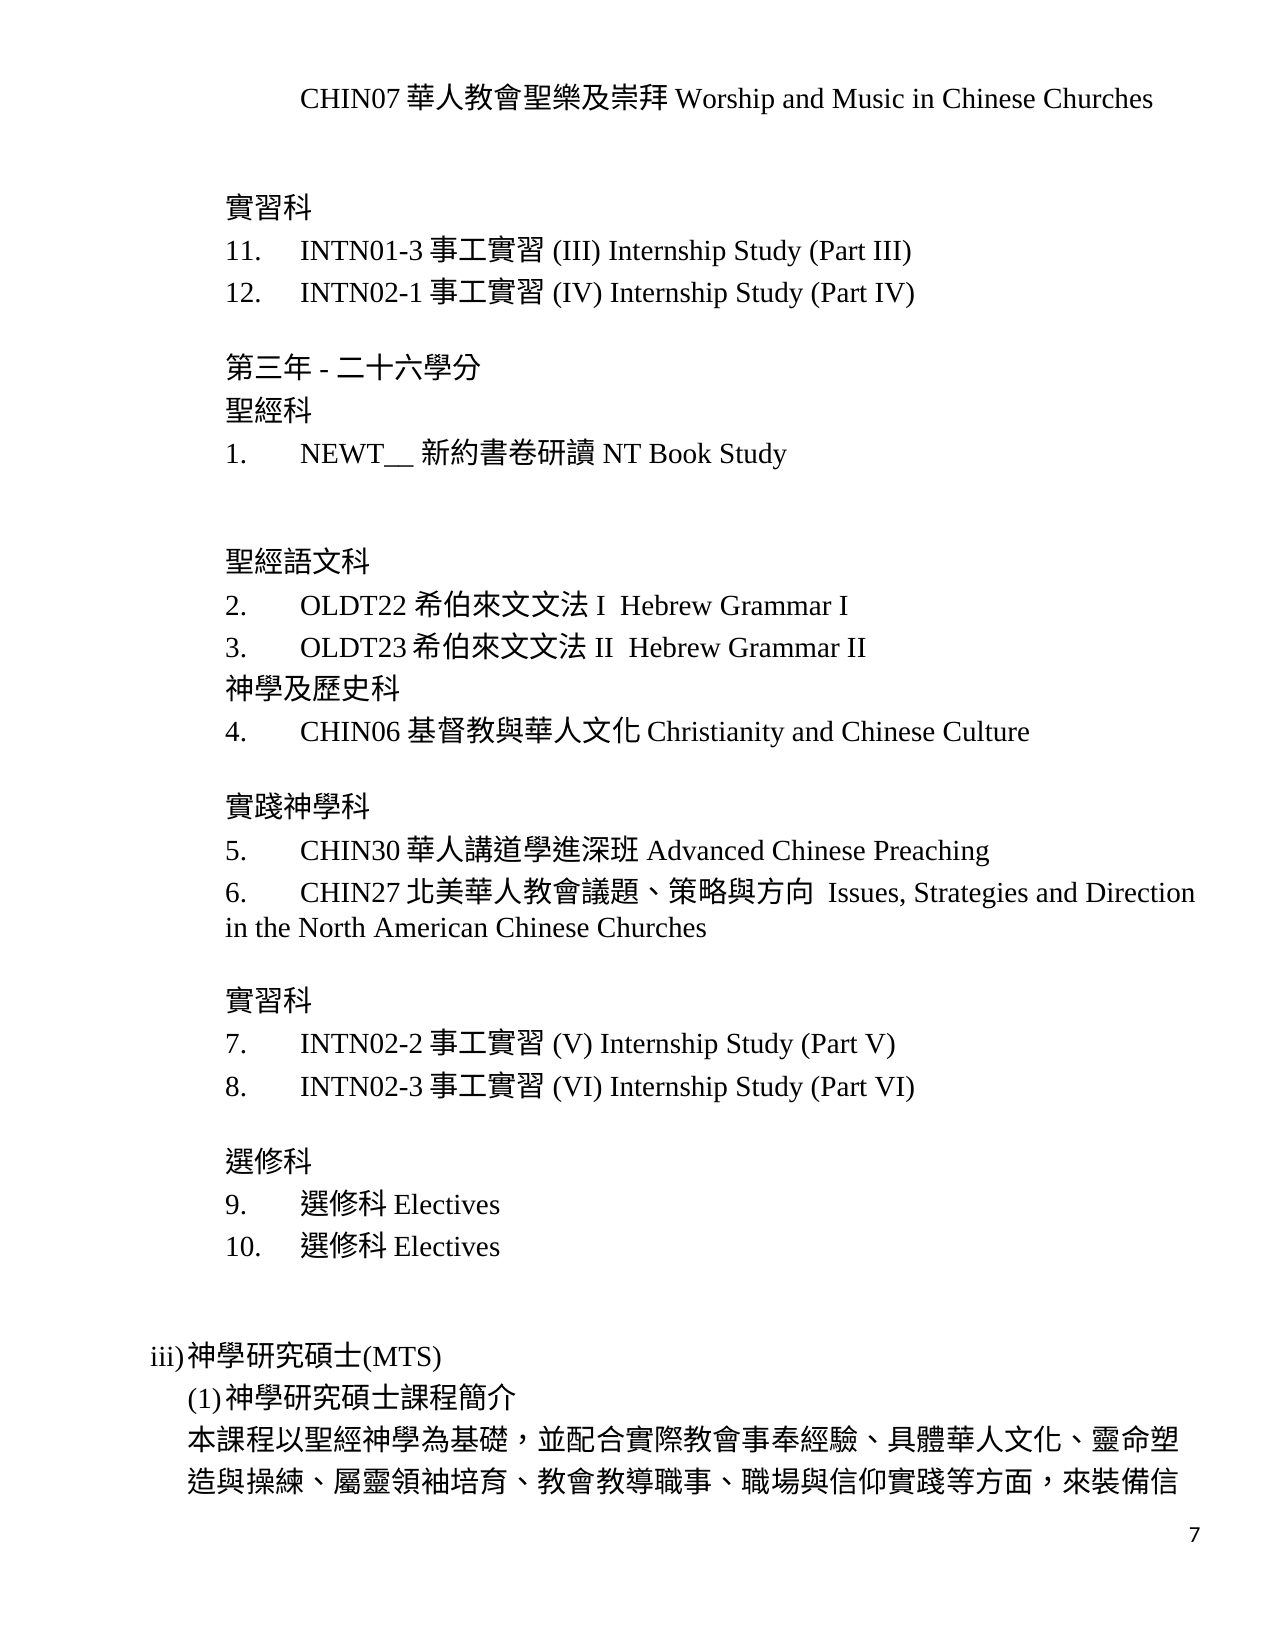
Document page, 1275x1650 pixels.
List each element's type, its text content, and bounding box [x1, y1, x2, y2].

text 聖經科 [225, 387, 1200, 429]
text 6. CHIN27北美華人教會議題、策略與方向 Issues, Strategies and Direction in the North American Chinese Churches [225, 868, 1200, 944]
text 5. CHIN30華人講道學進深班 Advanced Chinese Preaching [225, 826, 1200, 868]
text 2. OLDT22 希伯來文文法 I Hebrew Grammar I [225, 581, 1200, 623]
text 神學及歷史科 [225, 666, 1200, 708]
list 神學研究碩士課程簡介 [187, 1374, 1200, 1417]
text 4. CHIN06 基督教與華人文化Christianity and Chinese Culture [225, 708, 1200, 750]
list 神學研究碩士(MTS) [150, 1332, 1200, 1374]
text 11. INTN01-3事工實習 (III) Internship Study (Part III) [225, 227, 1200, 269]
text 實踐神學科 [225, 784, 1200, 826]
text 第三年 - 二十六學分 [225, 345, 1200, 387]
text 1. NEWT__ 新約書卷研讀 NT Book Study [225, 429, 1200, 472]
text 10. 選修科Electives [225, 1223, 1200, 1265]
text 8. INTN02-3事工實習 (VI) Internship Study (Part VI) [225, 1062, 1200, 1104]
text CHIN07華人教會聖樂及崇拜Worship and Music in Chinese Churches [225, 75, 1200, 117]
text 3. OLDT23希伯來文文法 II Hebrew Grammar II [225, 623, 1200, 666]
text 選修科 [225, 1138, 1200, 1180]
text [187, 1417, 1200, 1501]
text 實習科 [225, 184, 1200, 227]
text 7. INTN02-2事工實習 (V) Internship Study (Part V) [225, 1020, 1200, 1062]
text 9. 選修科Electives [225, 1180, 1200, 1223]
text 聖經語文科 [225, 539, 1200, 581]
text 實習科 [225, 978, 1200, 1020]
text 12. INTN02-1事工實習 (IV) Internship Study (Part IV) [225, 269, 1200, 311]
